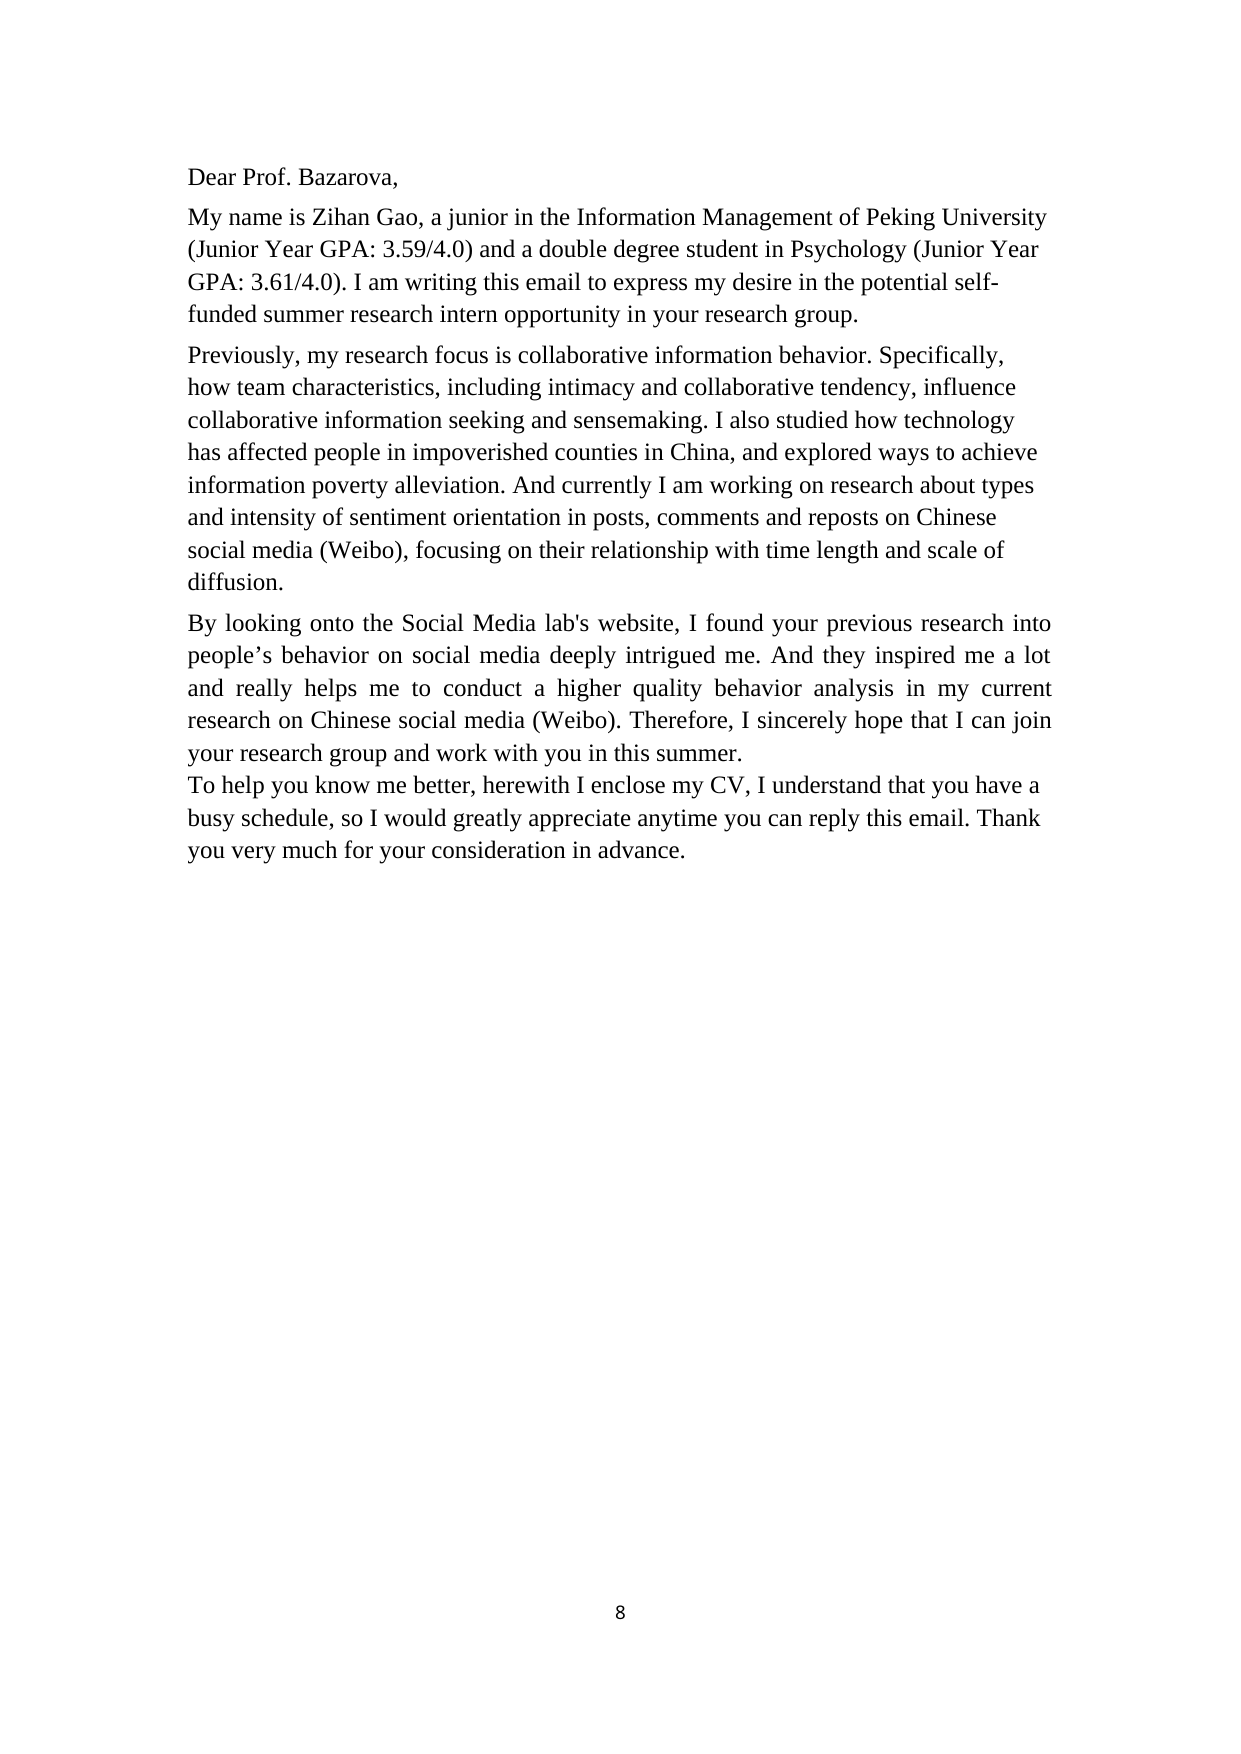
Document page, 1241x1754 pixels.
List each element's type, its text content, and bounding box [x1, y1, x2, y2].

text My name is Zihan Gao, a junior in the Information Management of Peking University (Junior Year GPA: 3.59/4.0​) and a double degree student in Psychology (Junior Year GPA: 3.61/4.0​). I am writing this email to express my desire in the potential self-funded summer research intern opportunity in your research group. [187, 200, 1053, 330]
text To help you know me better, herewith I enclose my CV, I understand that you have a busy schedule, so I would greatly appreciate anytime you can reply this email. Thank you very much for your consideration in advance. [187, 768, 1053, 866]
text Previously, my research focus is collaborative information behavior. Specifically, how team characteristics, including intimacy and collaborative tendency, influence collaborative information seeking and sensemaking. I also studied how technology has affected people in impoverished counties in China, and explored ways to achieve information poverty alleviation. And currently I am working on research about types and intensity of sentiment orientation in posts, comments and reposts on Chinese social media (Weibo), focusing on their relationship with time length and scale of diffusion. [187, 338, 1053, 598]
text By looking onto the Social Media lab's website, I found your previous research into people’s behavior on social media deeply intrigued me. And they inspired me a lot and really helps me to conduct a higher quality behavior analysis in my current research on Chinese social media (Weibo). Therefore, I sincerely hope that I can join your research group and work with you in this summer. [187, 606, 1053, 768]
text Dear Prof. Bazarova, [187, 160, 1053, 192]
